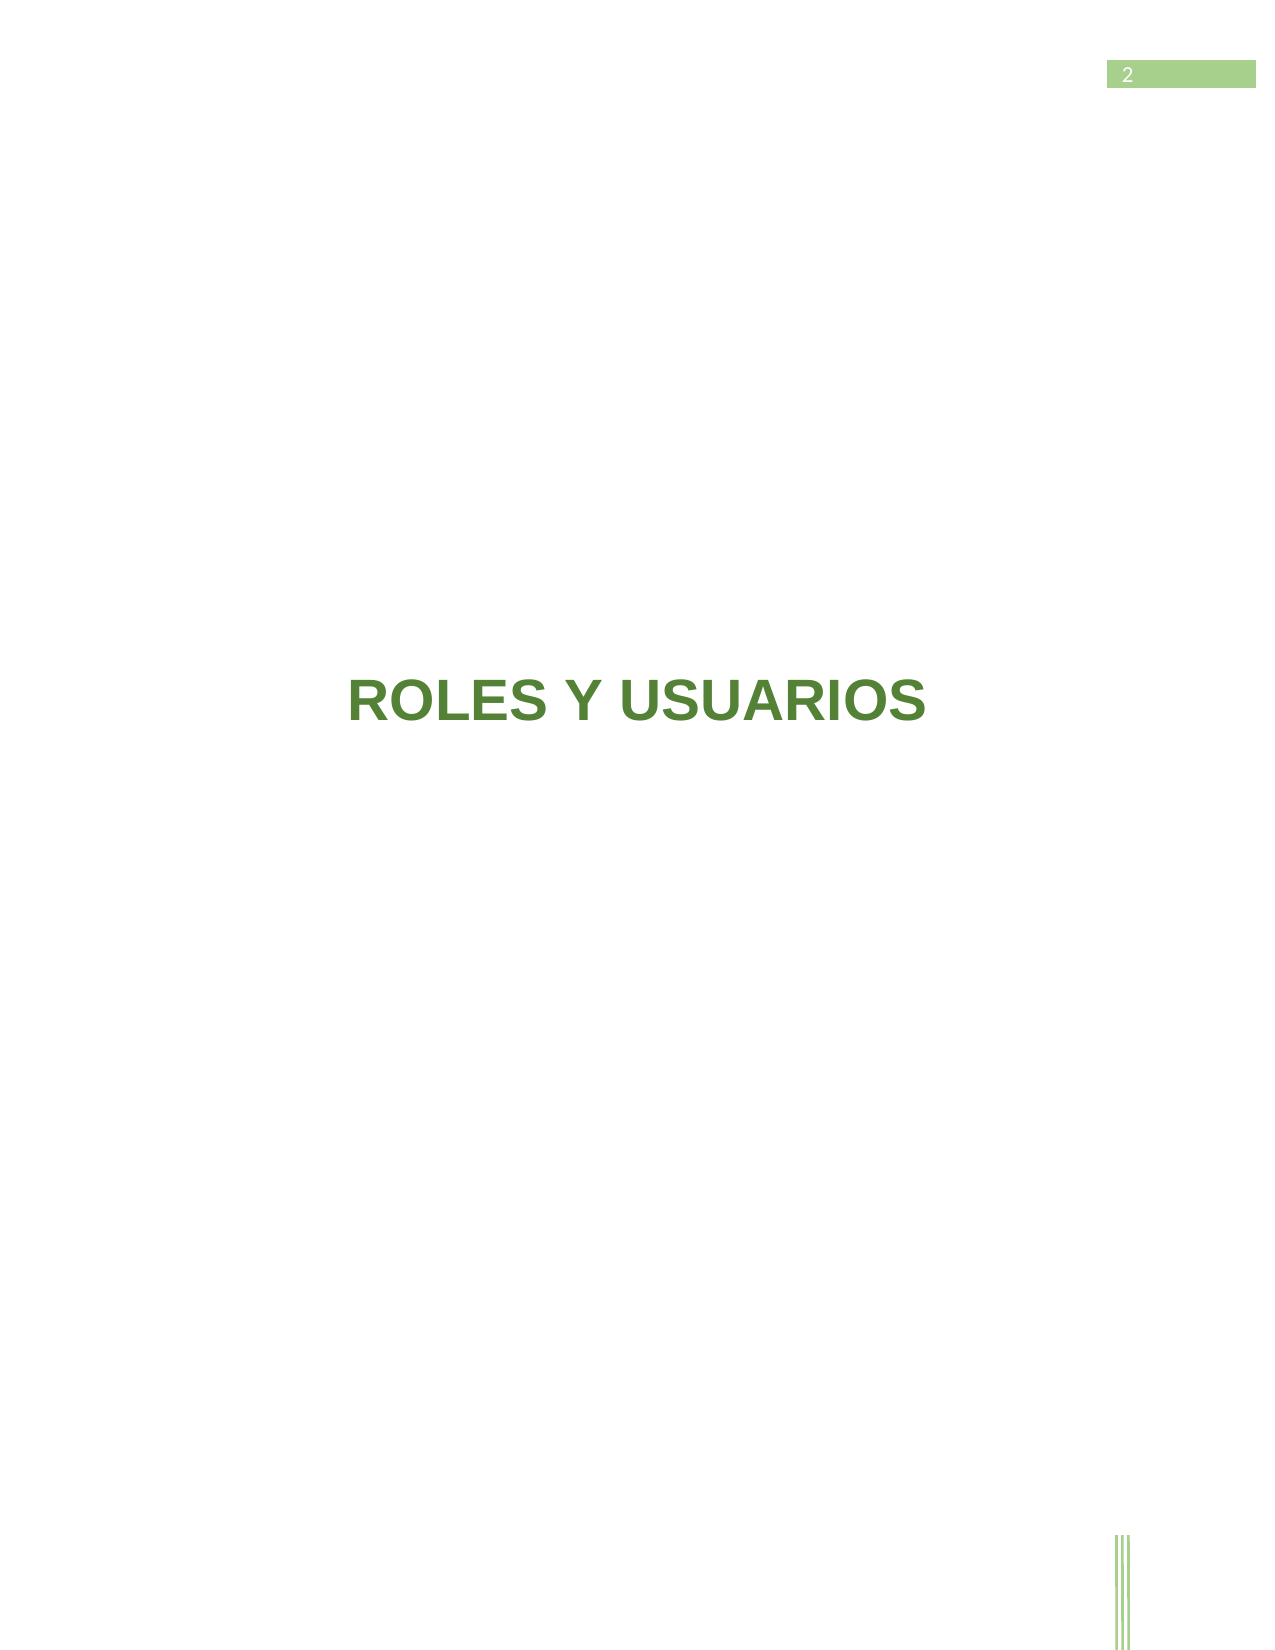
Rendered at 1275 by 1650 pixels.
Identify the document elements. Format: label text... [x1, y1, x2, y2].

text ROLES Y USUARIOS [177, 665, 1098, 732]
